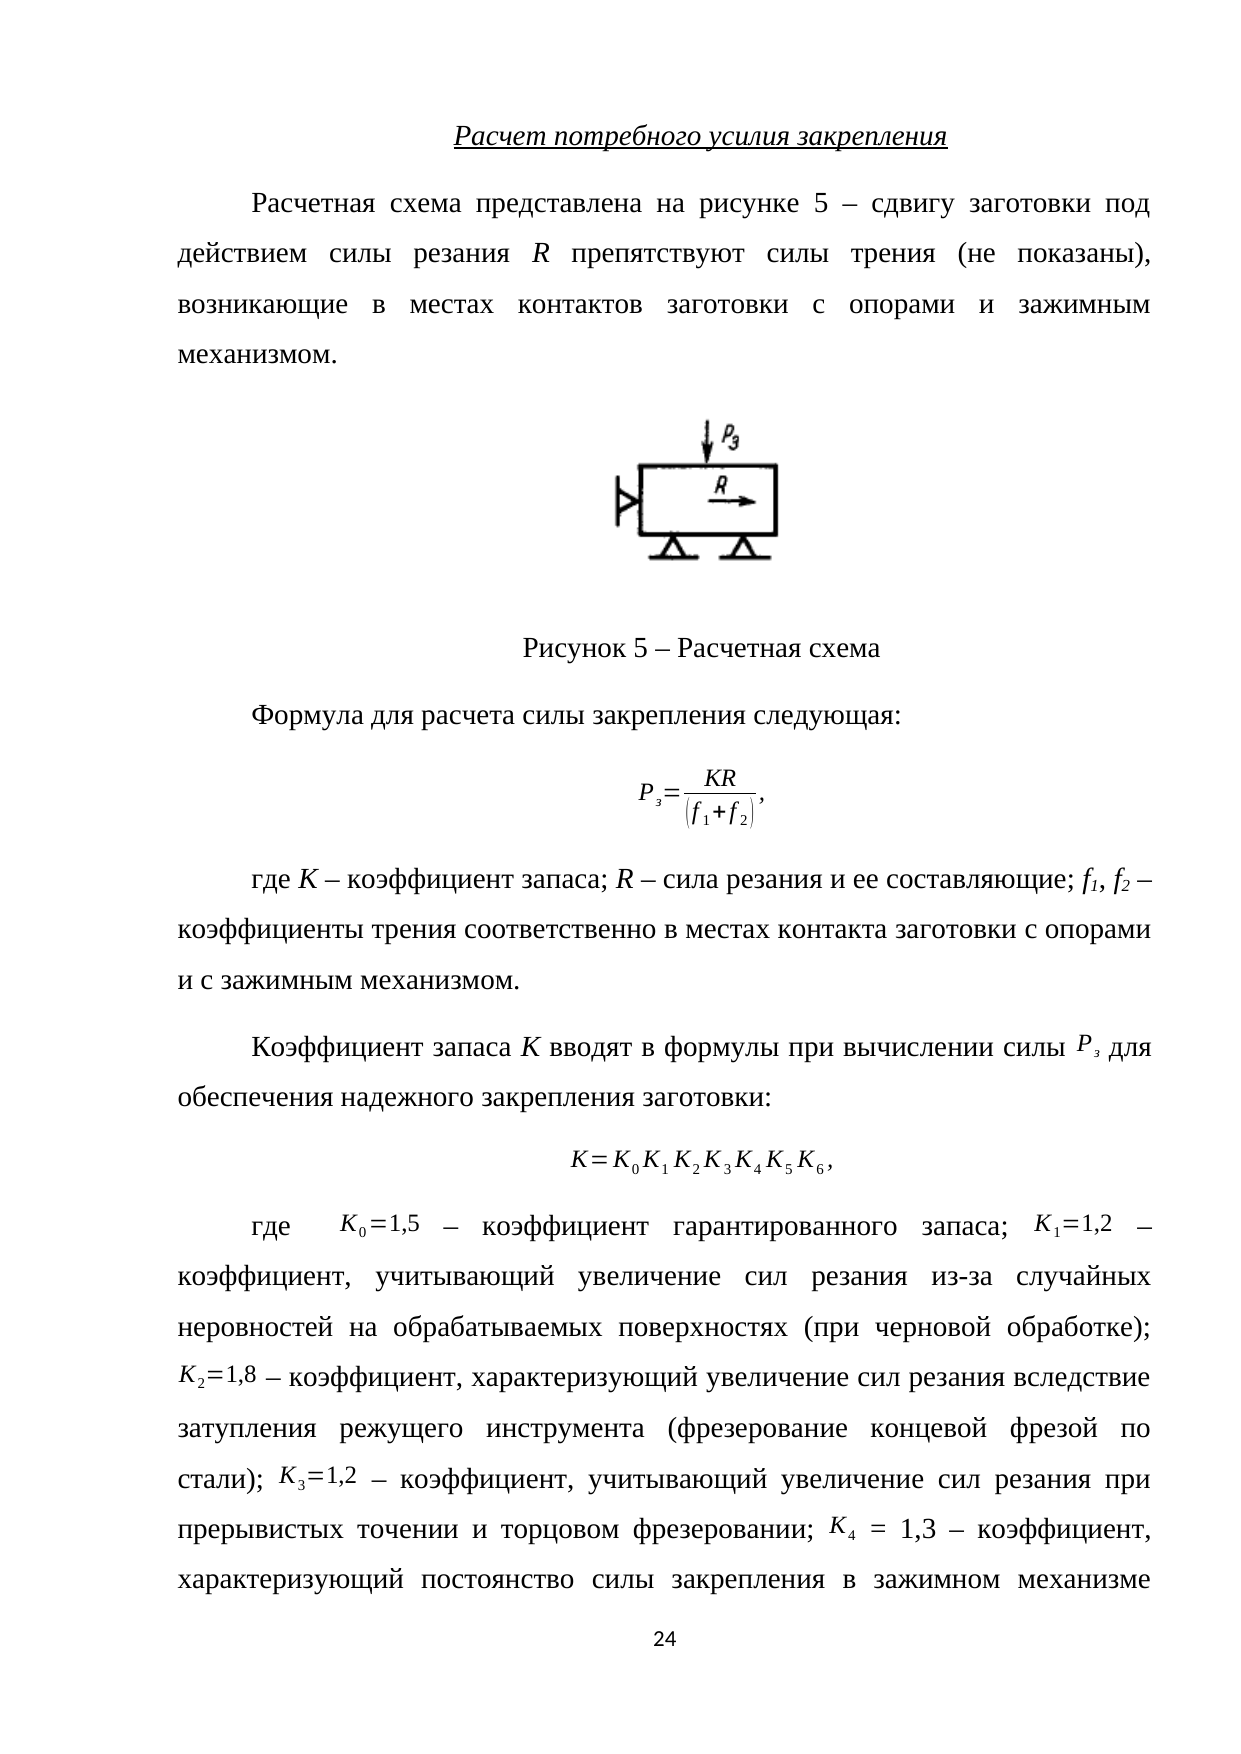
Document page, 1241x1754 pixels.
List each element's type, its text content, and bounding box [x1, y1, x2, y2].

text Формула для расчета силы закрепления следующая: [177, 697, 1152, 731]
text Рисунок 5 – Расчетная схема [177, 631, 1152, 664]
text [177, 1208, 1152, 1595]
picture [537, 403, 866, 600]
text Расчетная схема представлена на рисунке 5 – сдвигу заготовки под действием силы резания R препятствуют силы трения (не показаны), возникающие в местах контактов заготовки с опорами и зажимным механизмом. [177, 185, 1152, 369]
text Коэффициент запаса K вводят в формулы при вычислении силы для обеспечения надежного закрепления заготовки: [177, 1029, 1152, 1113]
text где K – коэффициент запаса; R – сила резания и ее составляющие; f1, f2 – коэффициенты трения соответственно в местах контакта заготовки с опорами и с зажимным механизмом. [177, 861, 1152, 995]
subtitle Расчет потребного усилия закрепления [177, 118, 1152, 152]
